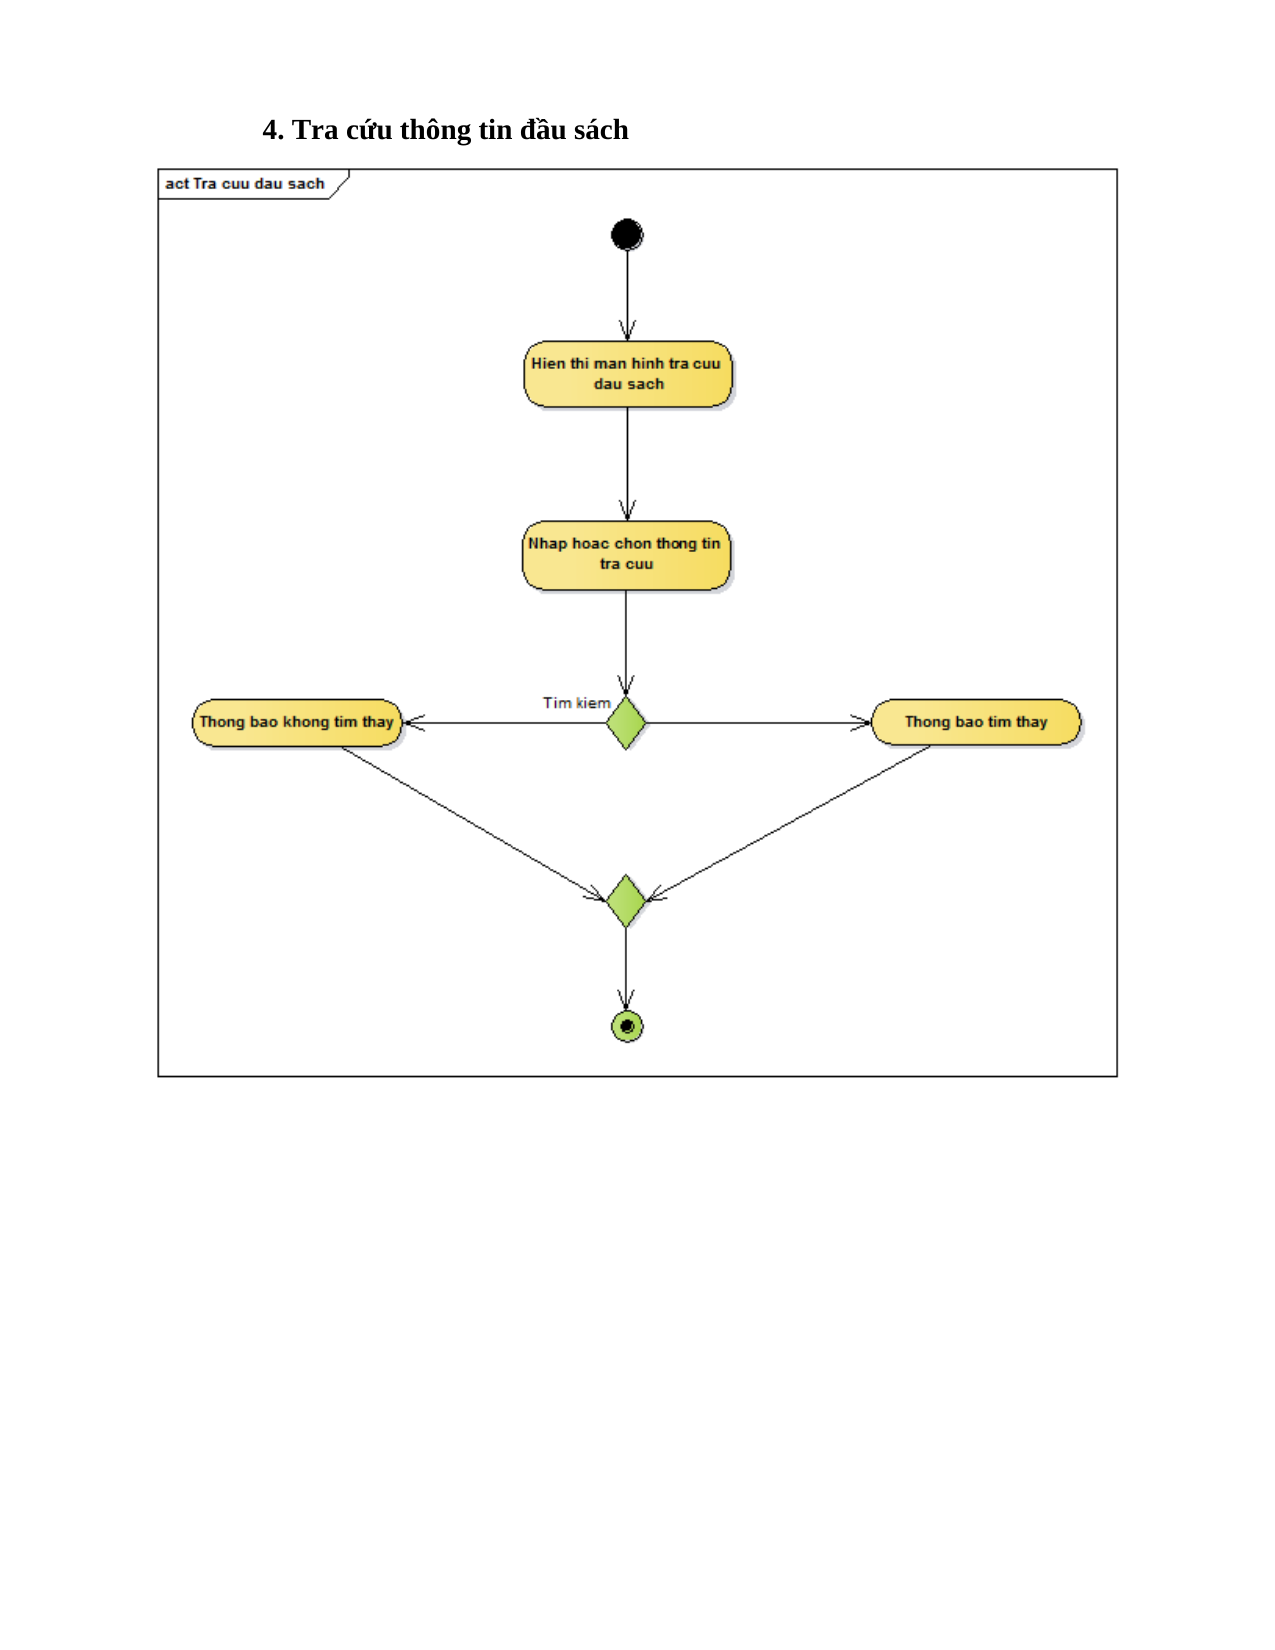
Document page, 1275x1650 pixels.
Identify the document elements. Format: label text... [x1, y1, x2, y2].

list 4. Tra cứu thông tin đầu sách [262, 112, 1125, 146]
picture [153, 164, 1122, 1083]
